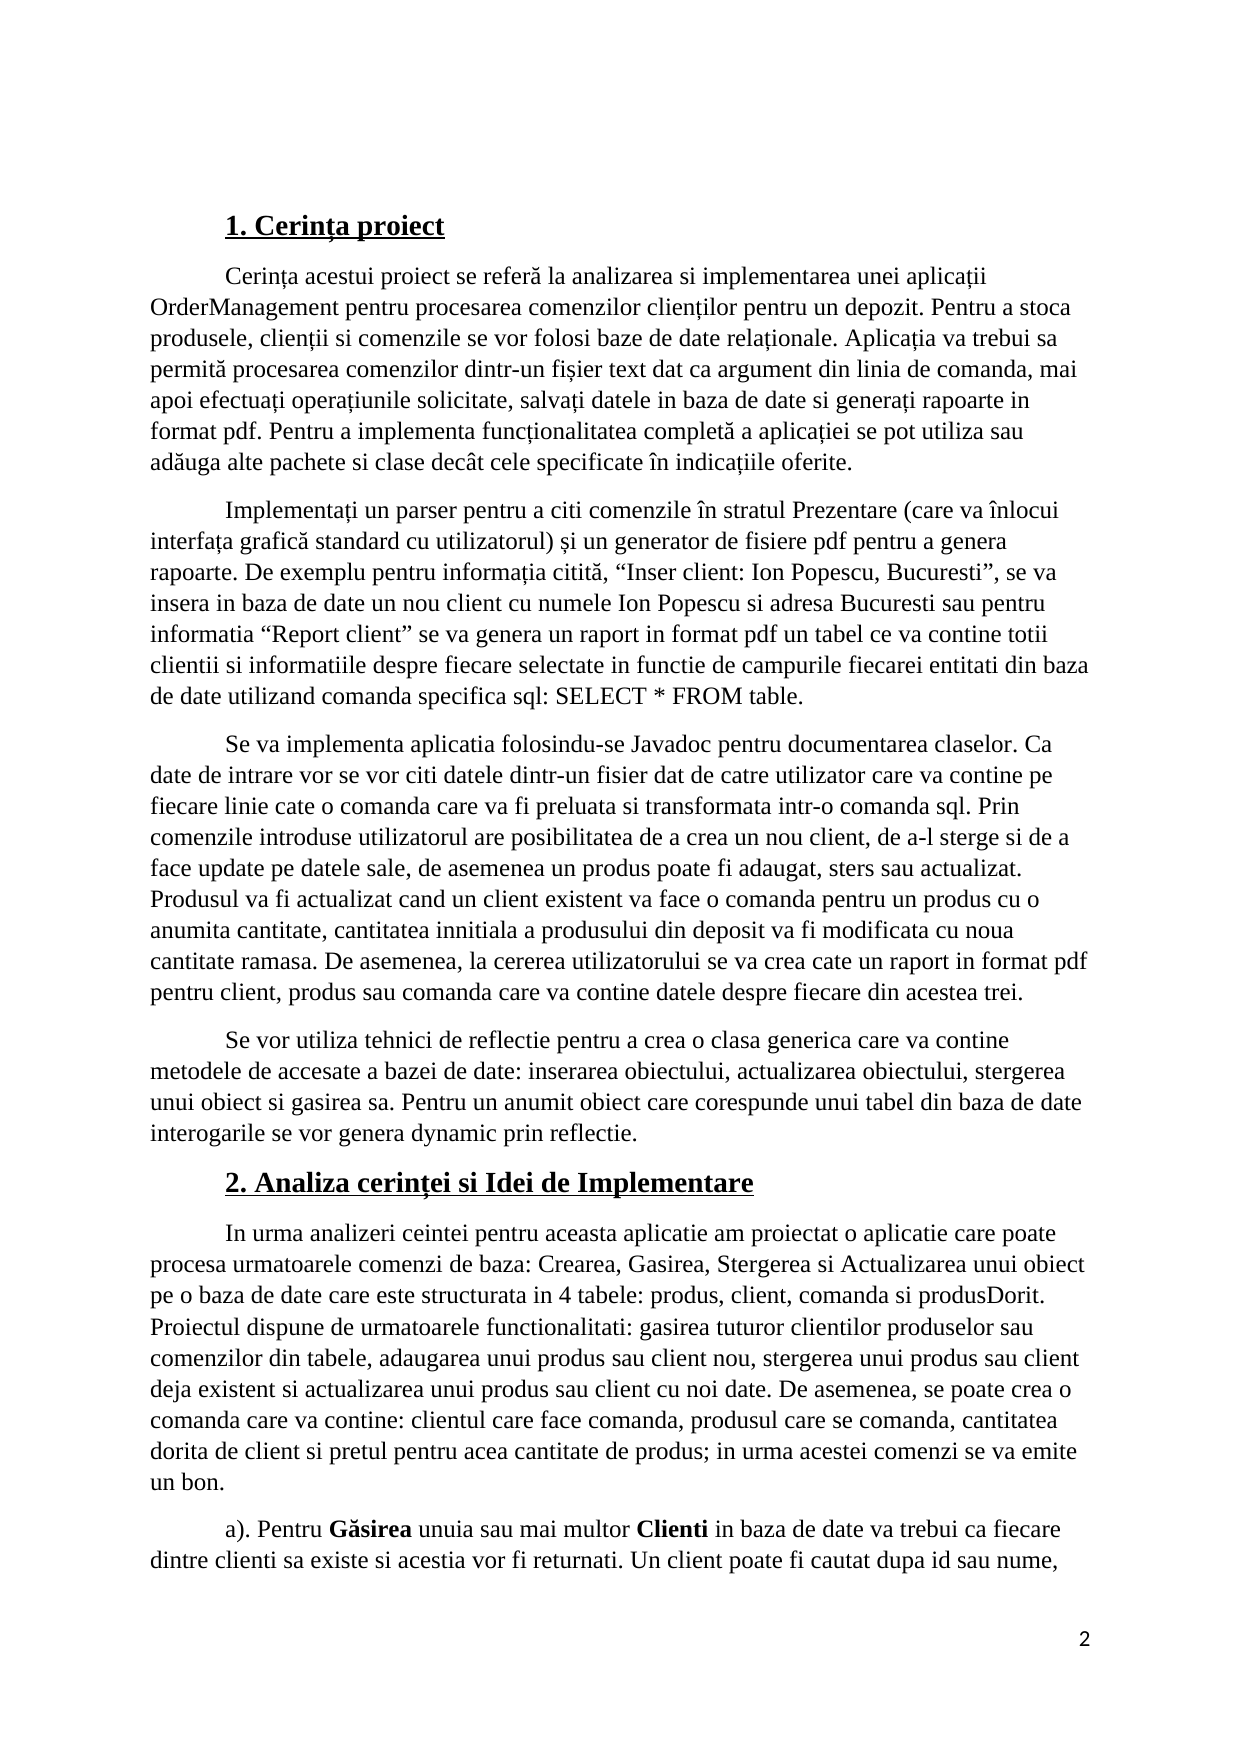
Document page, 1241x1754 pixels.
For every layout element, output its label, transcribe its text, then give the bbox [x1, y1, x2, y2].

text Se va implementa aplicatia folosindu-se Javadoc pentru documentarea claselor. Ca date de intrare vor se vor citi datele dintr-un fisier dat de catre utilizator care va contine pe fiecare linie cate o comanda care va fi preluata si transformata intr-o comanda sql. Prin comenzile introduse utilizatorul are posibilitatea de a crea un nou client, de a-l sterge si de a face update pe datele sale, de asemenea un produs poate fi adaugat, sters sau actualizat. Produsul va fi actualizat cand un client existent va face o comanda pentru un produs cu o anumita cantitate, cantitatea innitiala a produsului din deposit va fi modificata cu noua cantitate ramasa. De asemenea, la cererea utilizatorului se va crea cate un raport in format pdf pentru client, produs sau comanda care va contine datele despre fiecare din acestea trei. [150, 729, 1090, 1006]
text Implementați un parser pentru a citi comenzile în stratul Prezentare (care va înlocui interfața grafică standard cu utilizatorul) și un generator de fisiere pdf pentru a genera rapoarte. De exemplu pentru informația citită, “Inser client: Ion Popescu, Bucuresti”, se va insera in baza de date un nou client cu numele Ion Popescu si adresa Bucuresti sau pentru informatia “Report client” se va genera un raport in format pdf un tabel ce va contine totii clientii si informatiile despre fiecare selectate in functie de campurile fiecarei entitati din baza de date utilizand comanda specifica sql: SELECT * FROM table. [150, 495, 1090, 710]
text In urma analizeri ceintei pentru aceasta aplicatie am proiectat o aplicatie care poate procesa urmatoarele comenzi de baza: Crearea, Gasirea, Stergerea si Actualizarea unui obiect pe o baza de date care este structurata in 4 tabele: produs, client, comanda si produsDorit. Proiectul dispune de urmatoarele functionalitati: gasirea tuturor clientilor produselor sau comenzilor din tabele, adaugarea unui produs sau client nou, stergerea unui produs sau client deja existent si actualizarea unui produs sau client cu noi date. De asemenea, se poate crea o comanda care va contine: clientul care face comanda, produsul care se comanda, cantitatea dorita de client si pretul pentru acea cantitate de produs; in urma acestei comenzi se va emite un bon. [150, 1218, 1090, 1496]
text 1. Cerința proiect [150, 208, 1090, 242]
text Cerința acestui proiect se referă la analizarea si implementarea unei aplicații OrderManagement pentru procesarea comenzilor clienților pentru un depozit. Pentru a stoca produsele, clienții si comenzile se vor folosi baze de date relaționale. Aplicația va trebui sa permită procesarea comenzilor dintr-un fișier text dat ca argument din linia de comanda, mai apoi efectuați operațiunile solicitate, salvați datele in baza de date si generați rapoarte in format pdf. Pentru a implementa funcționalitatea completă a aplicației se pot utiliza sau adăuga alte pachete si clase decât cele specificate în indicațiile oferite. [150, 261, 1090, 476]
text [150, 1514, 1090, 1574]
text Se vor utiliza tehnici de reflectie pentru a crea o clasa generica care va contine metodele de accesate a bazei de date: inserarea obiectului, actualizarea obiectului, stergerea unui obiect si gasirea sa. Pentru un anumit obiect care corespunde unui tabel din baza de date interogarile se vor genera dynamic prin reflectie. [150, 1025, 1090, 1147]
text 2. Analiza cerinței si Idei de Implementare [150, 1166, 1090, 1199]
